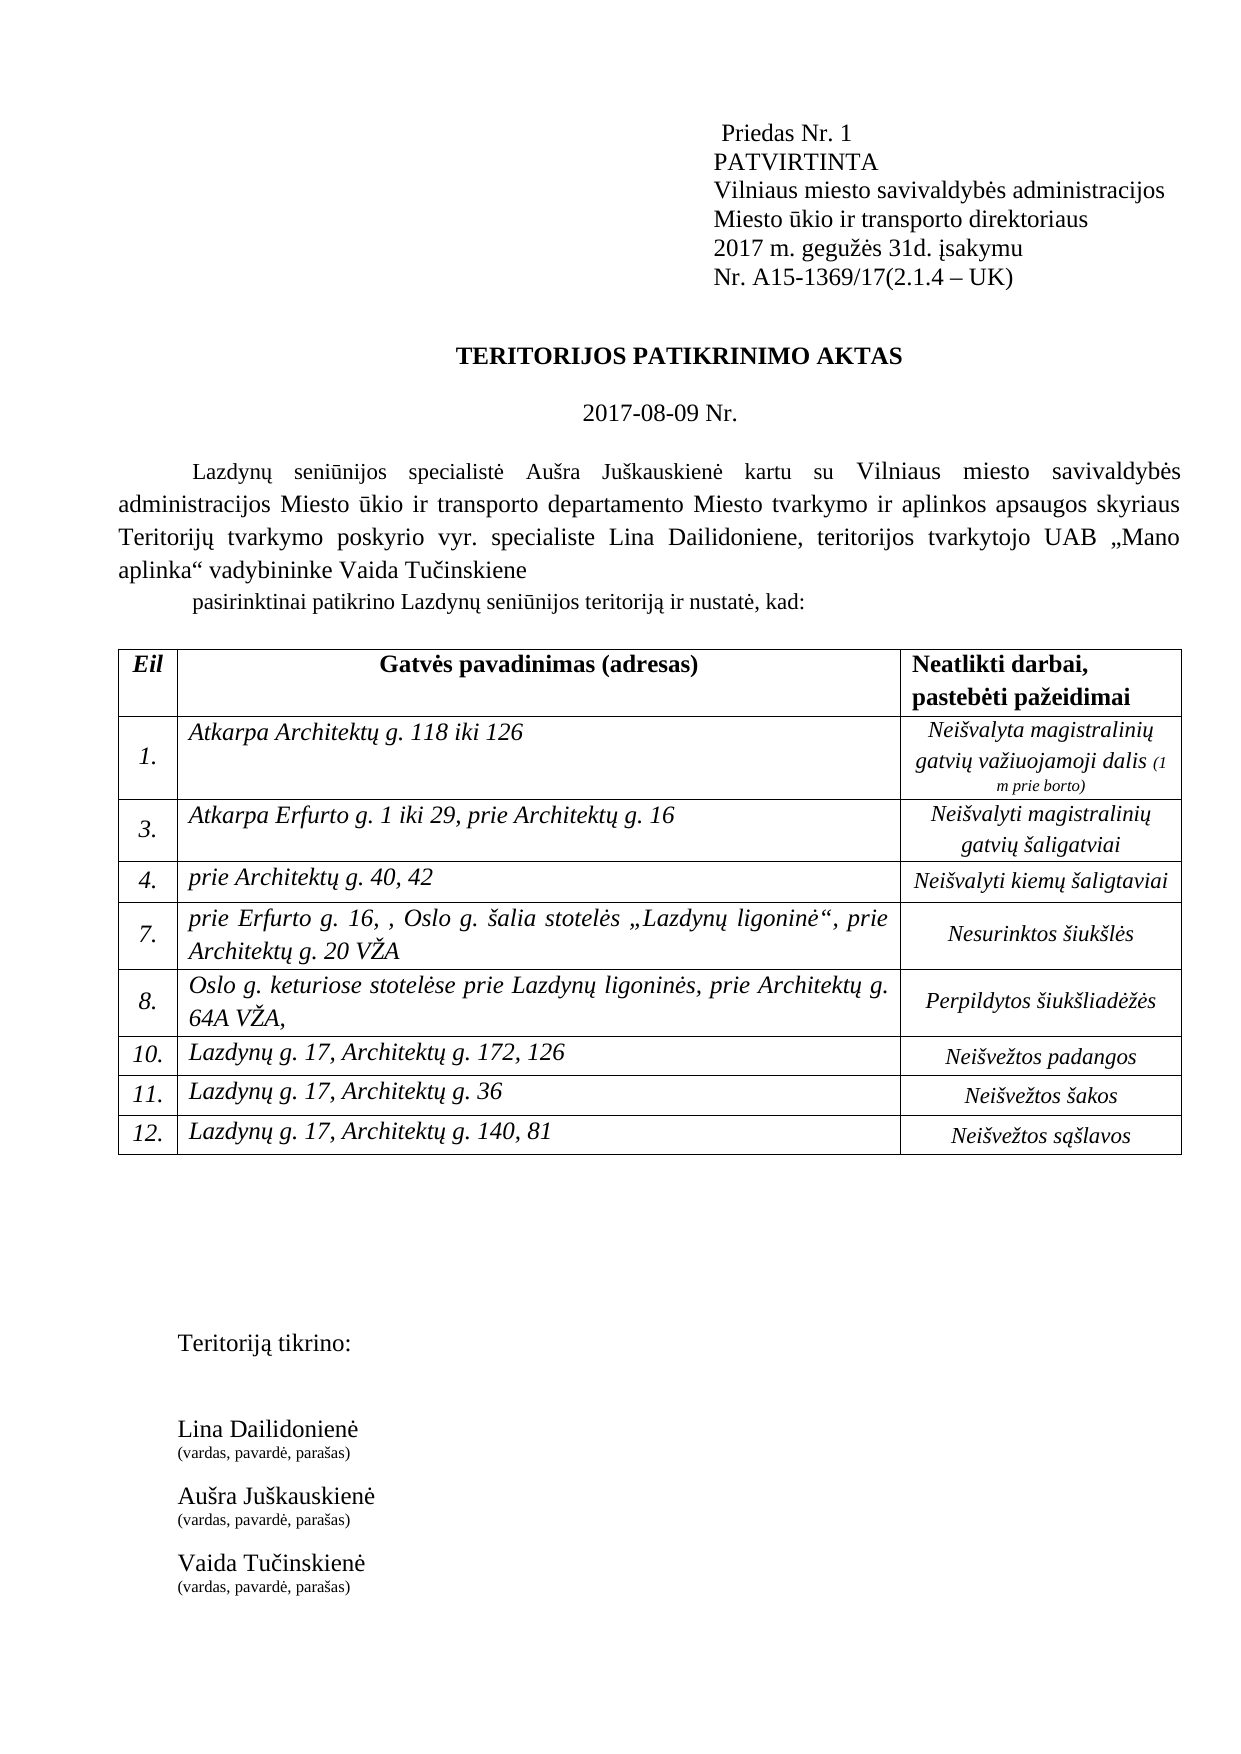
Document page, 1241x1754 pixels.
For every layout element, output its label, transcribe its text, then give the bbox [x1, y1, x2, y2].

table_cell Nr. A15-1369/17(2.1.4 – UK) [702, 262, 1181, 291]
text (vardas, pavardė, parašas) [177, 1510, 1181, 1529]
table_cell prie Architektų g. 40, 42 [178, 862, 900, 902]
table_cell Atkarpa Erfurto g. 1 iki 29, prie Architektų g. 16 [178, 800, 900, 861]
table_cell 1. [119, 717, 177, 799]
table_header Neatlikti darbai, pastebėti pažeidimai [901, 650, 1181, 716]
table_cell 7. [119, 903, 177, 969]
table_header Eil [119, 650, 177, 716]
table_cell 11. [119, 1076, 177, 1115]
table_header PATVIRTINTA [702, 147, 1181, 176]
table_cell 3. [119, 800, 177, 861]
text Aušra Juškauskienė [177, 1481, 1181, 1510]
table_cell Lazdynų g. 17, Architektų g. 140, 81 [178, 1116, 900, 1154]
text 2017-08-09 Nr. [447, 398, 1181, 427]
table_cell 2017 m. gegužės 31d. įsakymu [702, 233, 1181, 262]
table_cell 4. [119, 862, 177, 902]
table_cell Neišvežtos padangos [901, 1037, 1181, 1075]
table_cell Neišvežtos šakos [901, 1076, 1181, 1115]
table_cell Vilniaus miesto savivaldybės administracijos Miesto ūkio ir transporto direktoriaus [702, 176, 1181, 233]
table_cell prie Erfurto g. 16, , Oslo g. šalia stotelės „Lazdynų ligoninė“, prie Architektų g. 20 VŽA [178, 903, 900, 969]
table_cell Atkarpa Architektų g. 118 iki 126 [178, 717, 900, 799]
table_cell Nesurinktos šiukšlės [901, 903, 1181, 969]
table_cell Neišvalyti magistralinių gatvių šaligatviai [901, 800, 1181, 861]
text pasirinktinai patikrino Lazdynų seniūnijos teritoriją ir nustatė, kad: [118, 588, 1181, 614]
text TERITORIJOS PATIKRINIMO AKTAS [177, 341, 1181, 370]
text (vardas, pavardė, parašas) [177, 1577, 1181, 1596]
table_cell 10. [119, 1037, 177, 1075]
text Lazdynų seniūnijos specialistė Aušra Juškauskienė kartu su Vilniaus miesto savivaldybės administracijos Miesto ūkio ir transporto departamento Miesto tvarkymo ir aplinkos apsaugos skyriaus Teritorijų tvarkymo poskyrio vyr. specialiste Lina Dailidoniene, teritorijos tvarkytojo UAB „Mano aplinka“ vadybininke Vaida Tučinskiene [118, 456, 1181, 584]
text Teritoriją tikrino: [177, 1328, 1181, 1357]
table_cell 8. [119, 970, 177, 1036]
text (vardas, pavardė, parašas) [177, 1443, 1181, 1462]
text Lina Dailidonienė [177, 1414, 1181, 1443]
text Priedas Nr. 1 [177, 118, 1181, 147]
table_cell Perpildytos šiukšliadėžės [901, 970, 1181, 1036]
table_cell Oslo g. keturiose stotelėse prie Lazdynų ligoninės, prie Architektų g. 64A VŽA, [178, 970, 900, 1036]
table_cell Lazdynų g. 17, Architektų g. 172, 126 [178, 1037, 900, 1075]
table_cell Neišvežtos sąšlavos [901, 1116, 1181, 1154]
table_cell 12. [119, 1116, 177, 1154]
text Vaida Tučinskienė [177, 1548, 1181, 1577]
table_header Gatvės pavadinimas (adresas) [178, 650, 900, 716]
table_cell Lazdynų g. 17, Architektų g. 36 [178, 1076, 900, 1115]
table_cell Neišvalyti kiemų šaligtaviai [901, 862, 1181, 902]
table_cell Neišvalyta magistralinių gatvių važiuojamoji dalis (1 m prie borto) [901, 717, 1181, 799]
